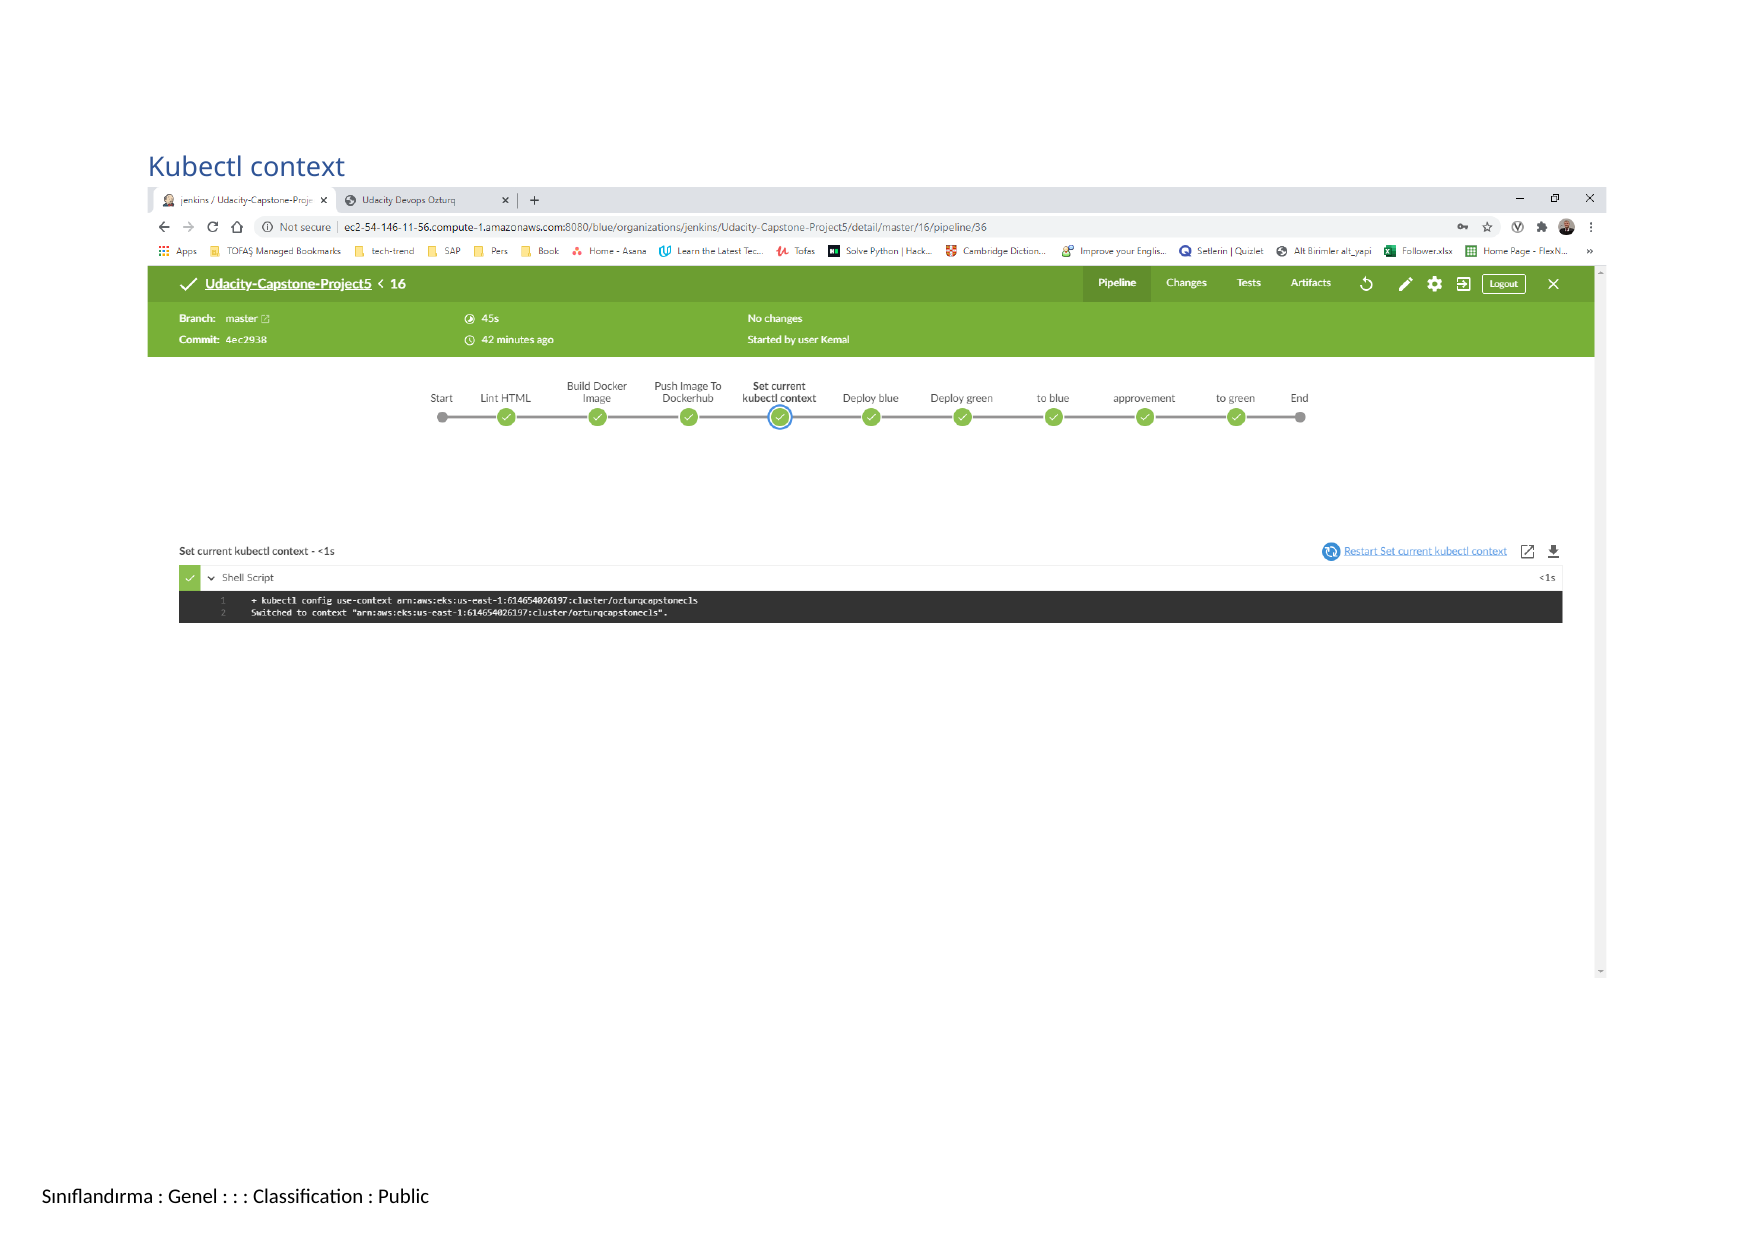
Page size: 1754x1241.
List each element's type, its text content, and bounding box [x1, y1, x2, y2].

picture [147, 187, 1607, 978]
subtitle Kubectl context [148, 148, 1606, 184]
